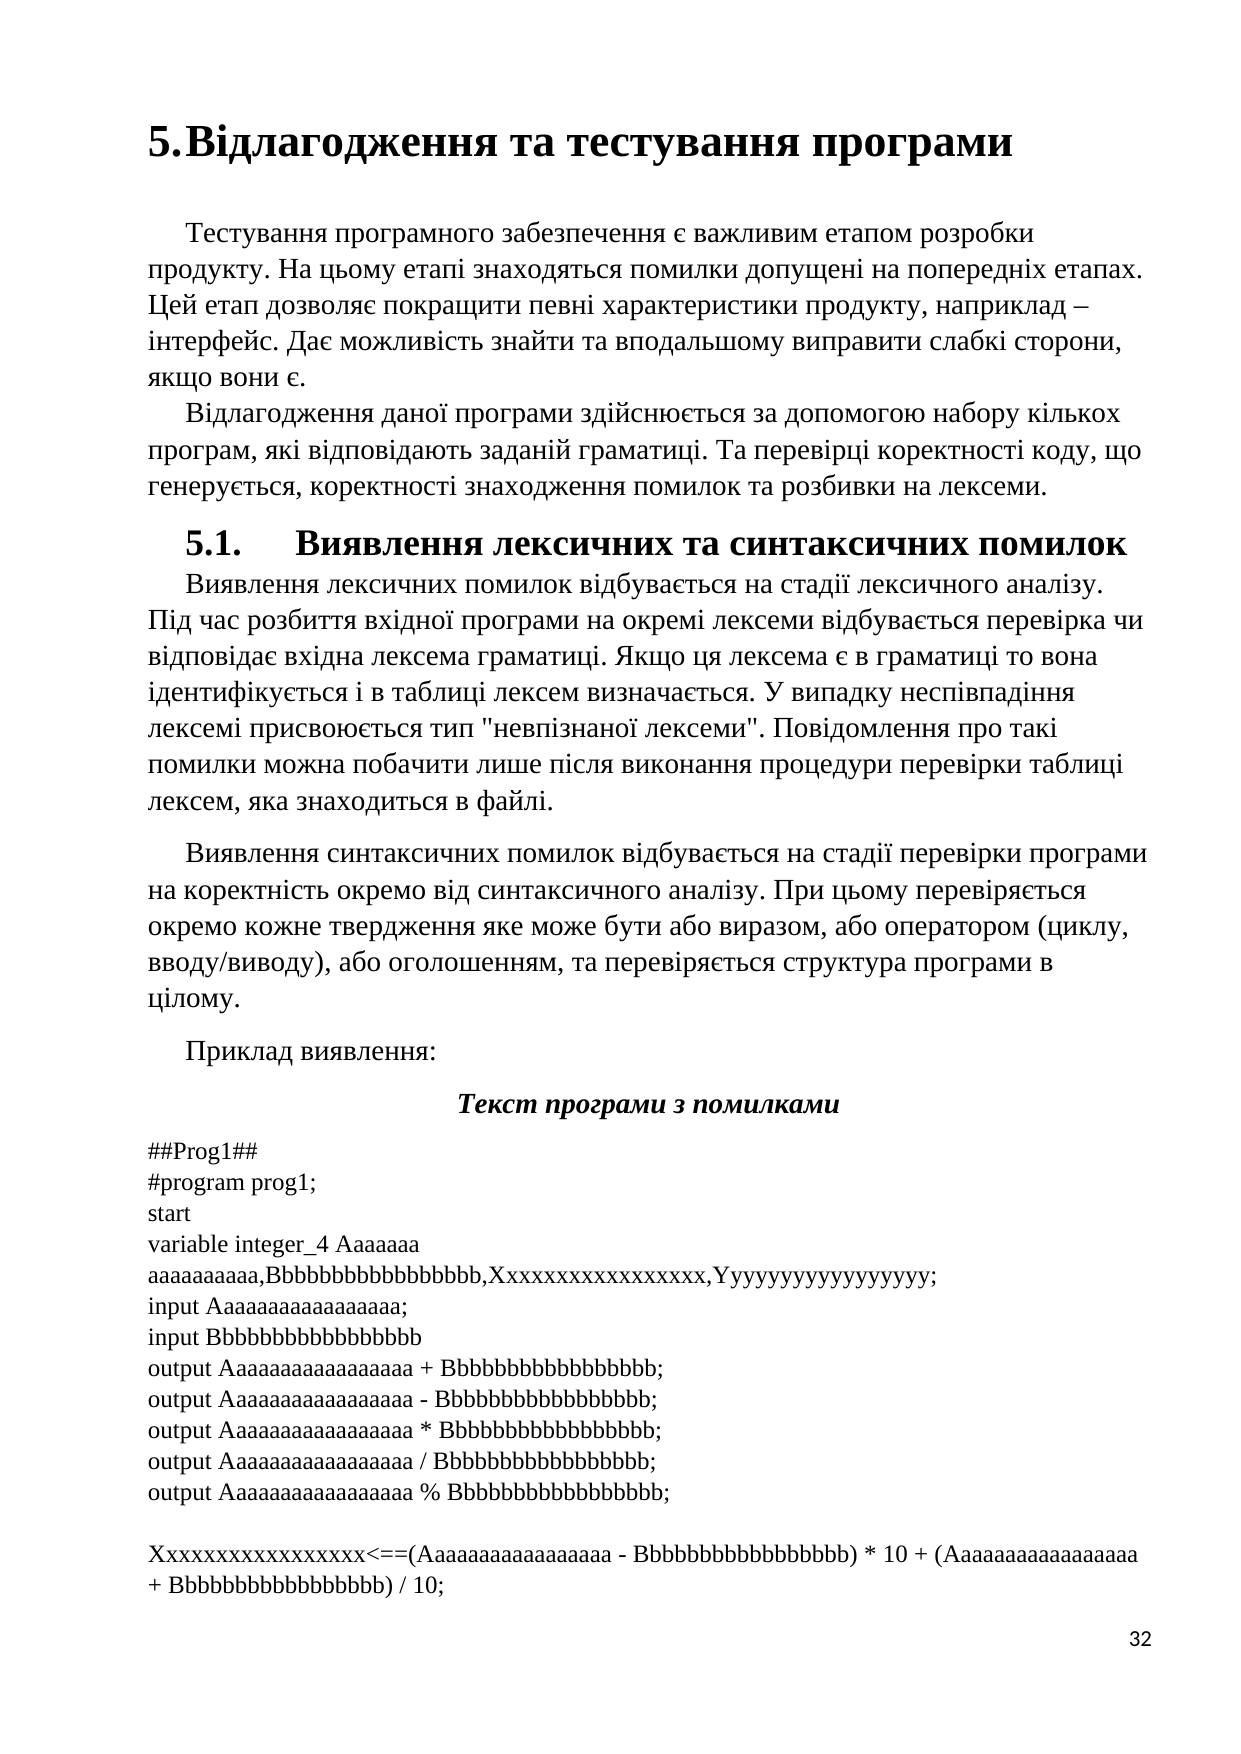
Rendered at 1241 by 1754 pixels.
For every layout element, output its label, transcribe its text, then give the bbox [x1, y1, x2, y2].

text output Aaaaaaaaaaaaaaaaa - Bbbbbbbbbbbbbbbbb; [148, 1384, 1152, 1413]
text variable integer_4 Aaaaaaa aaaaaaaaaa,Bbbbbbbbbbbbbbbbb,Xxxxxxxxxxxxxxxxx,Yyyyyyyyyyyyyyyyy; [148, 1229, 1152, 1289]
text output Aaaaaaaaaaaaaaaaa * Bbbbbbbbbbbbbbbbb; [148, 1415, 1152, 1444]
text Приклад виявлення: [148, 1033, 1152, 1067]
text Xxxxxxxxxxxxxxxxx<==(Aaaaaaaaaaaaaaaaa - Bbbbbbbbbbbbbbbbb) * 10 + (Aaaaaaaaaaaaaaaaa + Bbbbbbbbbbbbbbbbb) / 10; [148, 1539, 1152, 1599]
text input Bbbbbbbbbbbbbbbbb [148, 1322, 1152, 1351]
text Відлагодження даної програми здійснюється за допомогою набору кількох програм, які відповідають заданій граматиці. Та перевірці коректності коду, що генерується, коректності знаходження помилок та розбивки на лексеми. [148, 396, 1152, 501]
text #program prog1; [148, 1167, 1152, 1196]
text Виявлення лексичних помилок відбувається на стадії лексичного аналізу. Під час розбиття вхідної програми на окремі лексеми відбувається перевірка чи відповідає вхідна лексема граматиці. Якщо ця лексема є в граматиці то вона ідентифікується і в таблиці лексем визначається. У випадку неспівпадіння лексемі присвоюється тип "невпізнаної лексеми". Повідомлення про такі помилки можна побачити лише після виконання процедури перевірки таблиці лексем, яка знаходиться в файлі. [148, 566, 1152, 816]
text start [148, 1198, 1152, 1227]
text output Aaaaaaaaaaaaaaaaa + Bbbbbbbbbbbbbbbbb; [148, 1353, 1152, 1382]
text input Aaaaaaaaaaaaaaaaa; [148, 1291, 1152, 1320]
text Виявлення синтаксичних помилок відбувається на стадії перевірки програми на коректність окремо від синтаксичного аналізу. При цьому перевіряється окремо кожне твердження яке може бути або виразом, або оператором (циклу, вводу/виводу), або оголошенням, та перевіряється структура програми в цілому. [148, 836, 1152, 1014]
text Відлагодження та тестування програми [148, 113, 1152, 166]
text Виявлення лексичних та синтаксичних помилок [185, 521, 1152, 564]
text Текст програми з помилками [148, 1086, 1152, 1119]
text Тестування програмного забезпечення є важливим етапом розробки продукту. На цьому етапі знаходяться помилки допущені на попередніх етапах. Цей етап дозволяє покращити певні характеристики продукту, наприклад – інтерфейс. Дає можливість знайти та вподальшому виправити слабкі сторони, якщо вони є. [148, 215, 1152, 393]
text output Aaaaaaaaaaaaaaaaa / Bbbbbbbbbbbbbbbbb; [148, 1446, 1152, 1475]
text output Aaaaaaaaaaaaaaaaa % Bbbbbbbbbbbbbbbbb; [148, 1477, 1152, 1506]
text ##Prog1## [148, 1136, 1152, 1165]
